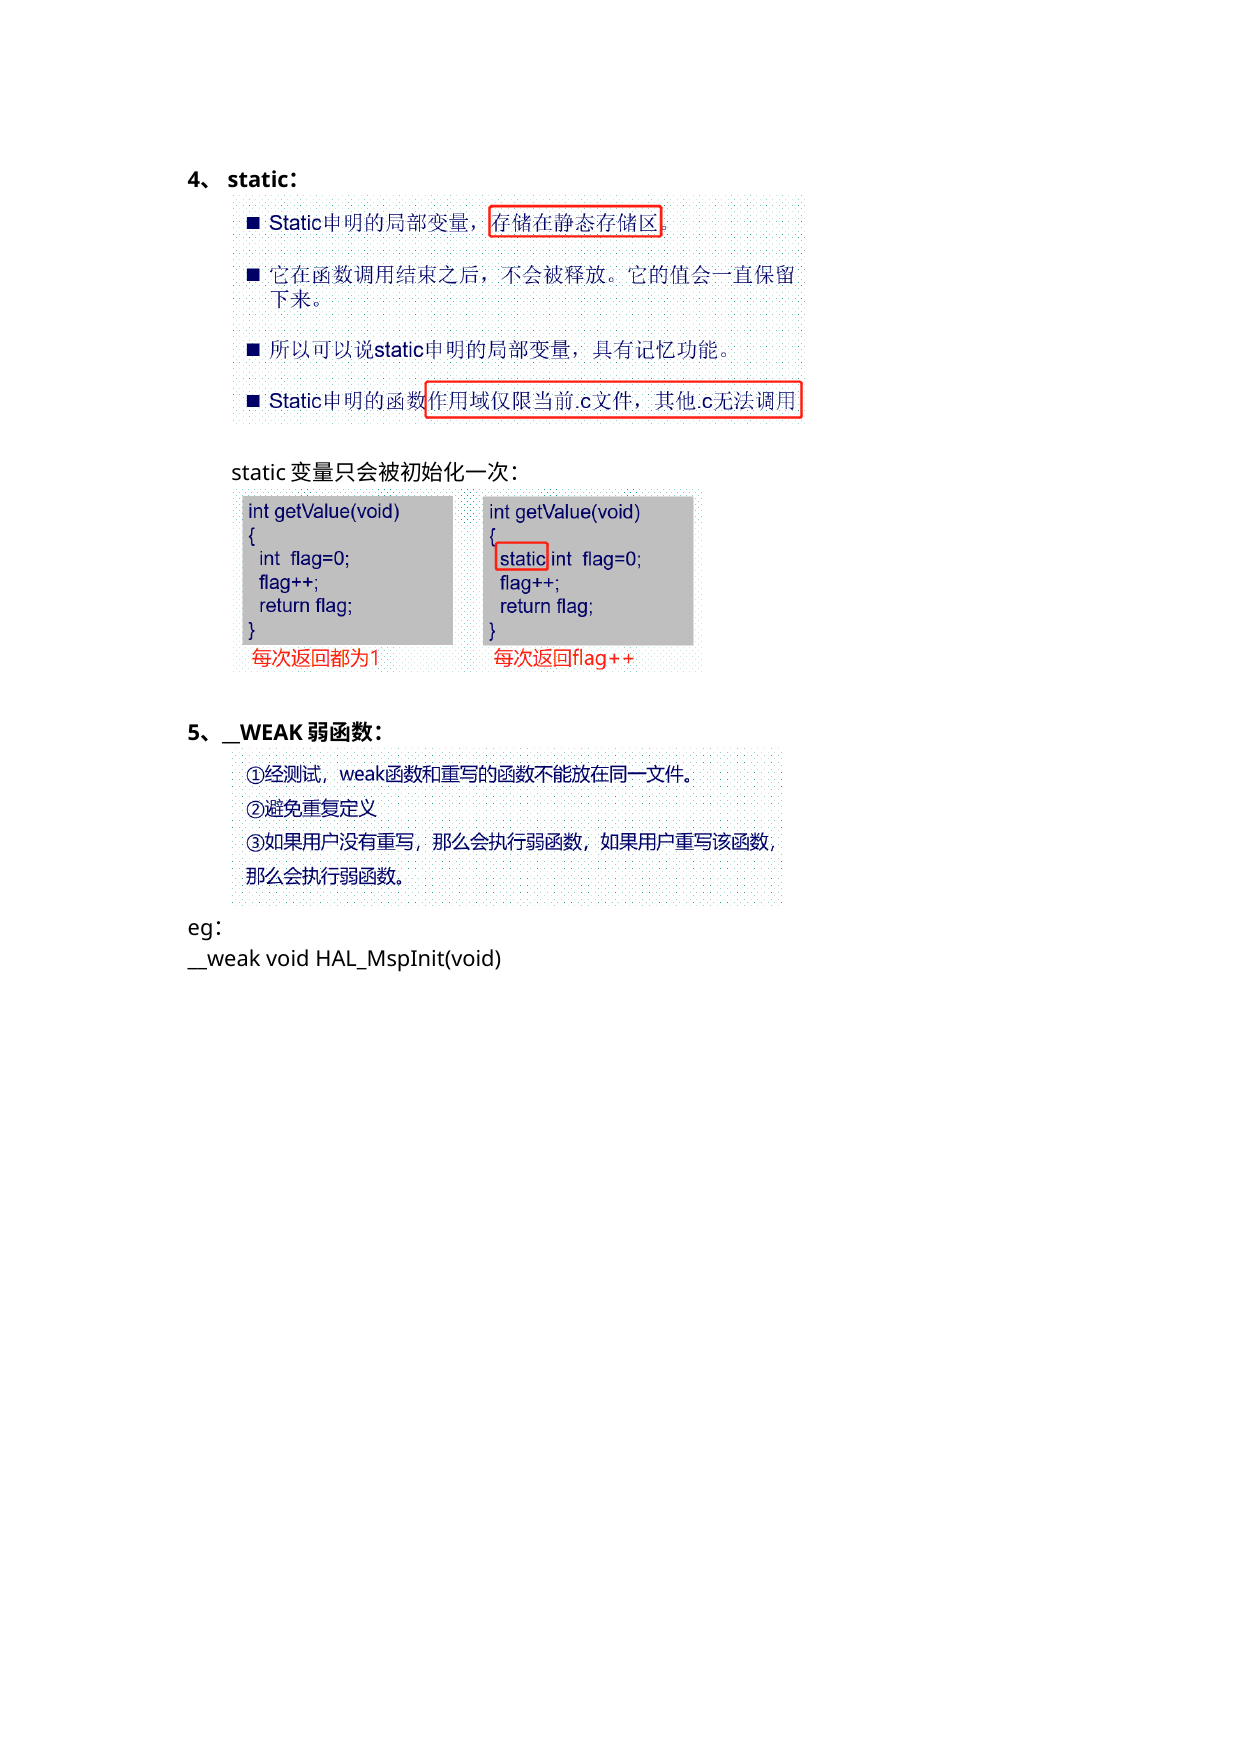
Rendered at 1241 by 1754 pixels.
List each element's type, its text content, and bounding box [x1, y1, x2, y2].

picture [231, 747, 783, 906]
picture [231, 194, 808, 424]
text eg： [187, 909, 1053, 942]
text __weak void HAL_MspInit(void) [187, 942, 1053, 974]
list static： [187, 162, 1053, 194]
list static变量只会被初始化一次： [187, 454, 1053, 487]
list __WEAK弱函数： [187, 714, 1053, 747]
picture [231, 487, 704, 674]
